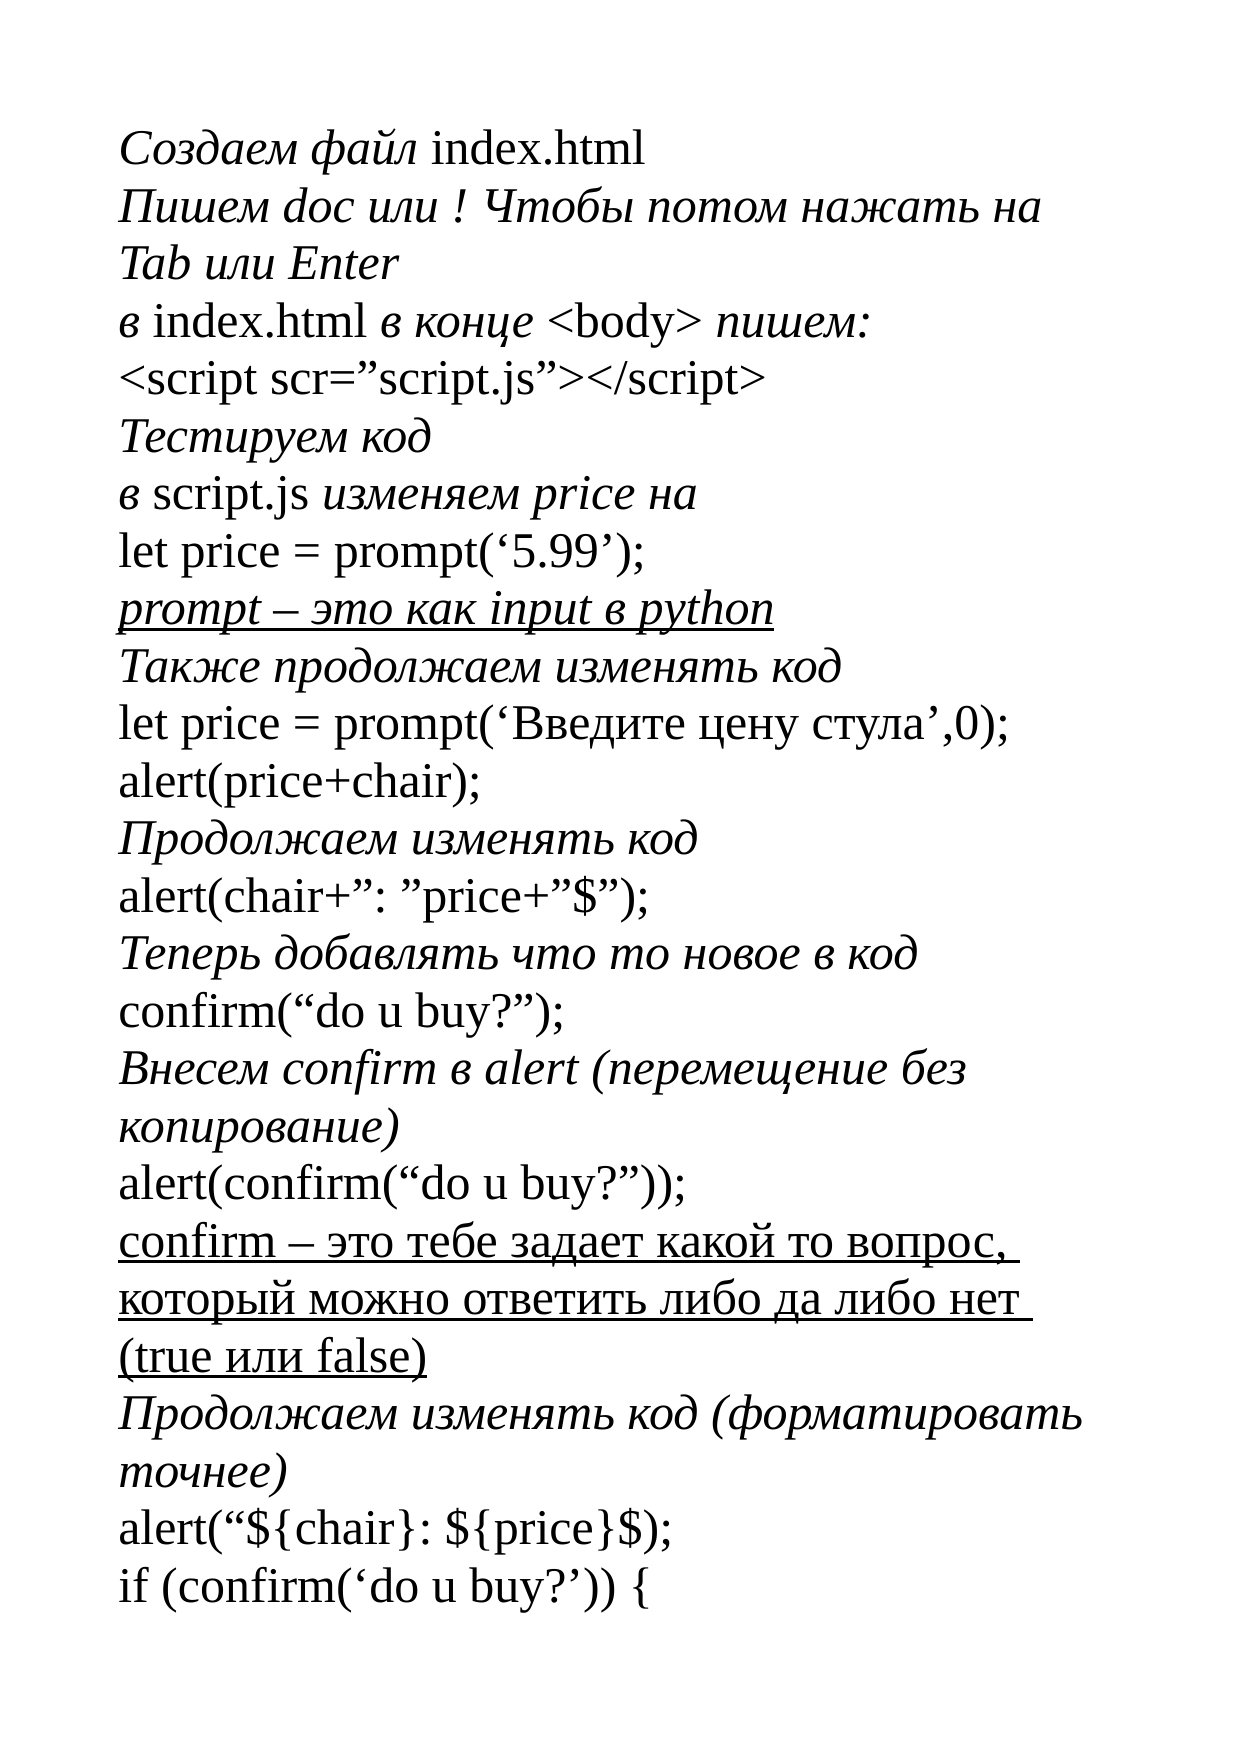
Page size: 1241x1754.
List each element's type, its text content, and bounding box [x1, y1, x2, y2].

text Также продолжаем изменять код let price = prompt(‘Введите цену стула’,0); [118, 636, 1122, 751]
text Внесем confirm в alert (перемещение без копирование) [118, 1038, 1122, 1153]
text confirm – это тебе задает какой то вопрос, который можно ответить либо да либо нет (true или false) [118, 1211, 1122, 1383]
text alert(confirm(“do u buy?”)); [118, 1153, 1122, 1211]
text в index.html в конце <body> пишем: [118, 291, 1122, 348]
text Пишем doc или ! Чтобы потом нажать на Tab или Enter [118, 176, 1122, 291]
text let price = prompt(‘5.99’); [118, 521, 1122, 578]
text Теперь добавлять что то новое в код [118, 923, 1122, 981]
text if (confirm(‘do u buy?’)) { [118, 1556, 1122, 1613]
text Тестируем код [118, 406, 1122, 463]
text confirm(“do u buy?”); [118, 981, 1122, 1038]
text Продолжаем изменять код [118, 808, 1122, 866]
text alert(price+chair); [118, 751, 1122, 808]
text alert(chair+”: ”price+”$”); [118, 866, 1122, 923]
text <script scr=”script.js”></script> [118, 348, 1122, 406]
text в script.js изменяем price на [118, 463, 1122, 521]
text Создаем файл index.html [118, 118, 1122, 176]
text Продолжаем изменять код (форматировать точнее) [118, 1383, 1122, 1498]
text prompt – это как input в python [118, 578, 1122, 636]
text alert(“${chair}: ${price}$); [118, 1498, 1122, 1556]
